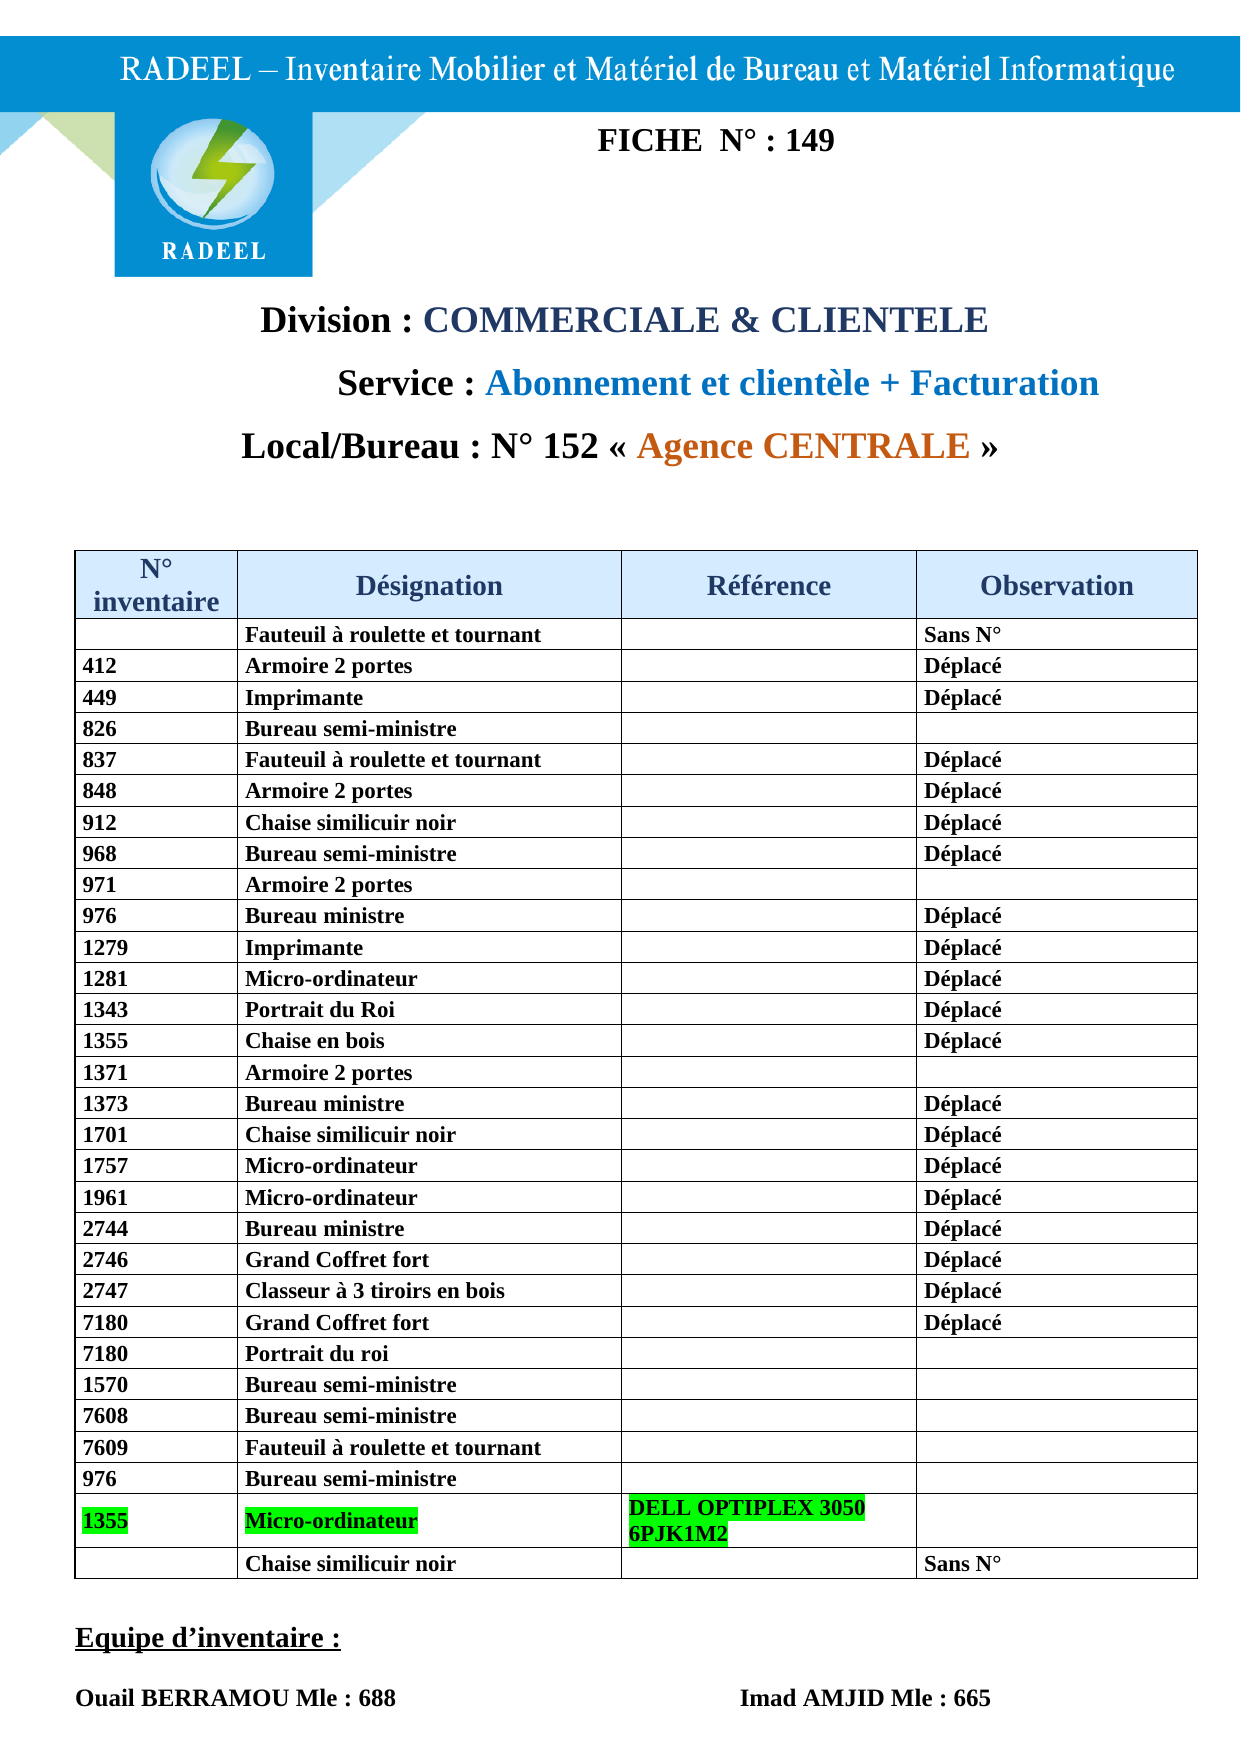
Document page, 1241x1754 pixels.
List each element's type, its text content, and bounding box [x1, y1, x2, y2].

picture [330, 68, 338, 80]
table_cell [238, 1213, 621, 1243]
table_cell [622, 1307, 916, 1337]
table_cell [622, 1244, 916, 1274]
picture [935, 67, 942, 80]
picture [0, 113, 1241, 283]
picture [1164, 67, 1171, 80]
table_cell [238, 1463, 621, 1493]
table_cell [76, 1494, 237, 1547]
picture [716, 56, 720, 80]
picture [351, 65, 356, 79]
picture [641, 67, 648, 80]
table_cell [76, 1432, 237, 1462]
picture [409, 67, 417, 80]
picture [898, 57, 904, 79]
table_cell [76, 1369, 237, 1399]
picture [915, 65, 919, 80]
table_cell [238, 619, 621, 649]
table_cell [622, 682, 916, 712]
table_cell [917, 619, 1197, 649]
picture [476, 57, 480, 79]
picture [796, 67, 803, 80]
picture [219, 243, 225, 258]
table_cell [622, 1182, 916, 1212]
picture [555, 67, 562, 80]
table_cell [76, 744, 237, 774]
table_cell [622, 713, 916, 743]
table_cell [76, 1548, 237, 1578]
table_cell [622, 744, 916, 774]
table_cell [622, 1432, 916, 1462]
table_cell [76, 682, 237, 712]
picture [747, 57, 753, 79]
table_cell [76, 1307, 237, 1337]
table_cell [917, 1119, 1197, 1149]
picture [214, 57, 227, 79]
picture [1148, 65, 1159, 80]
picture [589, 57, 600, 78]
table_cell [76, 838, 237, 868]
picture [724, 67, 731, 80]
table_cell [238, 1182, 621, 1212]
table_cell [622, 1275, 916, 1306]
picture [362, 63, 367, 80]
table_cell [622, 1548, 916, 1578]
picture [236, 243, 242, 258]
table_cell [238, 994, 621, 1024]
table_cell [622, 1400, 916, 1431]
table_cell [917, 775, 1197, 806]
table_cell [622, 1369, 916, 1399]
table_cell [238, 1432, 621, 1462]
picture [458, 67, 464, 80]
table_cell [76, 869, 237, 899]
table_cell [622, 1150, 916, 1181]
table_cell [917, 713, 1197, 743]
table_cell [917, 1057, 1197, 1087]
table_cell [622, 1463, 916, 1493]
picture [848, 67, 856, 80]
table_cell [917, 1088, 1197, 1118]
picture [971, 69, 978, 80]
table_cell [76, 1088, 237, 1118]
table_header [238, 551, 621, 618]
picture [925, 62, 930, 80]
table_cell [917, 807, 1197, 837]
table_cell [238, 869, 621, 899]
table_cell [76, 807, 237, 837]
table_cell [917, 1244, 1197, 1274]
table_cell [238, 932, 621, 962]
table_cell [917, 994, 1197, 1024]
picture [193, 57, 207, 79]
picture [467, 65, 472, 77]
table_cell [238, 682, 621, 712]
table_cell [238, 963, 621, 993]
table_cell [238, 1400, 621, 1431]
picture [882, 57, 893, 79]
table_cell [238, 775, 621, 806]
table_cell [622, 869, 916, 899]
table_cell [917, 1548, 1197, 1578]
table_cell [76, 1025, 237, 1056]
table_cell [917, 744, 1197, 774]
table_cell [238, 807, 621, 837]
picture [316, 65, 323, 78]
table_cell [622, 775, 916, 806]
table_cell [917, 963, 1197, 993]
picture [569, 61, 574, 80]
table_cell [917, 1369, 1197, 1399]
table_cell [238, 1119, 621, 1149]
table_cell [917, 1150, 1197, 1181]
picture [235, 57, 239, 79]
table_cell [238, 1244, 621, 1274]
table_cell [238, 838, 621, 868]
picture [448, 57, 454, 79]
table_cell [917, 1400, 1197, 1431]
picture [766, 65, 778, 80]
picture [632, 62, 636, 80]
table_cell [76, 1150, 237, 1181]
picture [1101, 65, 1105, 80]
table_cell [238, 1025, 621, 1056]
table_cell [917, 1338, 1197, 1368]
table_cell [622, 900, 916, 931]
picture [169, 57, 176, 79]
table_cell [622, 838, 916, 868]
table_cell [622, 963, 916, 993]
picture [185, 244, 192, 258]
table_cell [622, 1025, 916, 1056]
picture [182, 59, 188, 77]
text Service : Abonnement et clientèle + Facturation [75, 360, 1165, 403]
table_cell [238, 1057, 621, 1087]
picture [151, 59, 161, 79]
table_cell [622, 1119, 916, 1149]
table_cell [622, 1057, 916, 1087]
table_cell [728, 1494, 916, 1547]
picture [1138, 65, 1142, 86]
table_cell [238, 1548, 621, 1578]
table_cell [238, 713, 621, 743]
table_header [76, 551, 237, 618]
picture [755, 59, 762, 78]
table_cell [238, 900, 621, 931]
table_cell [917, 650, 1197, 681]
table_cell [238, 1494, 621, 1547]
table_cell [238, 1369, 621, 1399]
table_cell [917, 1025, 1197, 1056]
picture [825, 65, 831, 80]
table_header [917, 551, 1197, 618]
picture [1048, 66, 1052, 77]
picture [1130, 67, 1136, 80]
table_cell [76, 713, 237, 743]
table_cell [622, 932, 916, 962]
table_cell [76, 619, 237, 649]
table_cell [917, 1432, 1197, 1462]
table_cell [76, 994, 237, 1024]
picture [1039, 67, 1044, 80]
picture [124, 57, 134, 79]
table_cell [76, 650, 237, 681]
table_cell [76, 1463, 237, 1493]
picture [433, 57, 443, 77]
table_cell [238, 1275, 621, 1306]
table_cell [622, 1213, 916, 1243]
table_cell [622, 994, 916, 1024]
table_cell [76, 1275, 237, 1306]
picture [482, 65, 489, 77]
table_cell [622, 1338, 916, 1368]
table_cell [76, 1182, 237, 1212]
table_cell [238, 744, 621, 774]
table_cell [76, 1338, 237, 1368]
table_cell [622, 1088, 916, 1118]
picture [708, 67, 714, 80]
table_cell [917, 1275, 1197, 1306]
text Local/Bureau : N° 152 « Agence CENTRALE » [75, 423, 1165, 467]
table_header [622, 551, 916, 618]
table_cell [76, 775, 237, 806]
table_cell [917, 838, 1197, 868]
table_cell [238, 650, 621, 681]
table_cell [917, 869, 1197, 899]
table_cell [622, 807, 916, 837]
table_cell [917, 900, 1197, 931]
picture [521, 68, 529, 80]
picture [536, 65, 544, 79]
picture [1075, 65, 1081, 79]
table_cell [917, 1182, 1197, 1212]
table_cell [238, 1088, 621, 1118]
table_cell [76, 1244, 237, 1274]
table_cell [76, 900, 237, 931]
picture [165, 243, 175, 258]
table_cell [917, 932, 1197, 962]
picture [1083, 65, 1088, 79]
text Division : COMMERCIALE & CLIENTELE [75, 297, 1165, 340]
picture [677, 67, 684, 80]
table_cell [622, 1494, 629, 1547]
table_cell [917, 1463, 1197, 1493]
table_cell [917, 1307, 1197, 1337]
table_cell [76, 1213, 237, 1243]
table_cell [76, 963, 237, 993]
picture [1110, 63, 1114, 80]
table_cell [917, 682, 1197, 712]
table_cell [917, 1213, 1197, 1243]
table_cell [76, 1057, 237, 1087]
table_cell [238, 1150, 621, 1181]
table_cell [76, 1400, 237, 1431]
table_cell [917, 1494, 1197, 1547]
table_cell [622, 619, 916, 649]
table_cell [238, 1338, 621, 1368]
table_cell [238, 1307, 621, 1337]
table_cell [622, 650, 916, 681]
picture [151, 119, 274, 229]
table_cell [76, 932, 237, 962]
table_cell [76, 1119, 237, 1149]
picture [605, 57, 610, 79]
